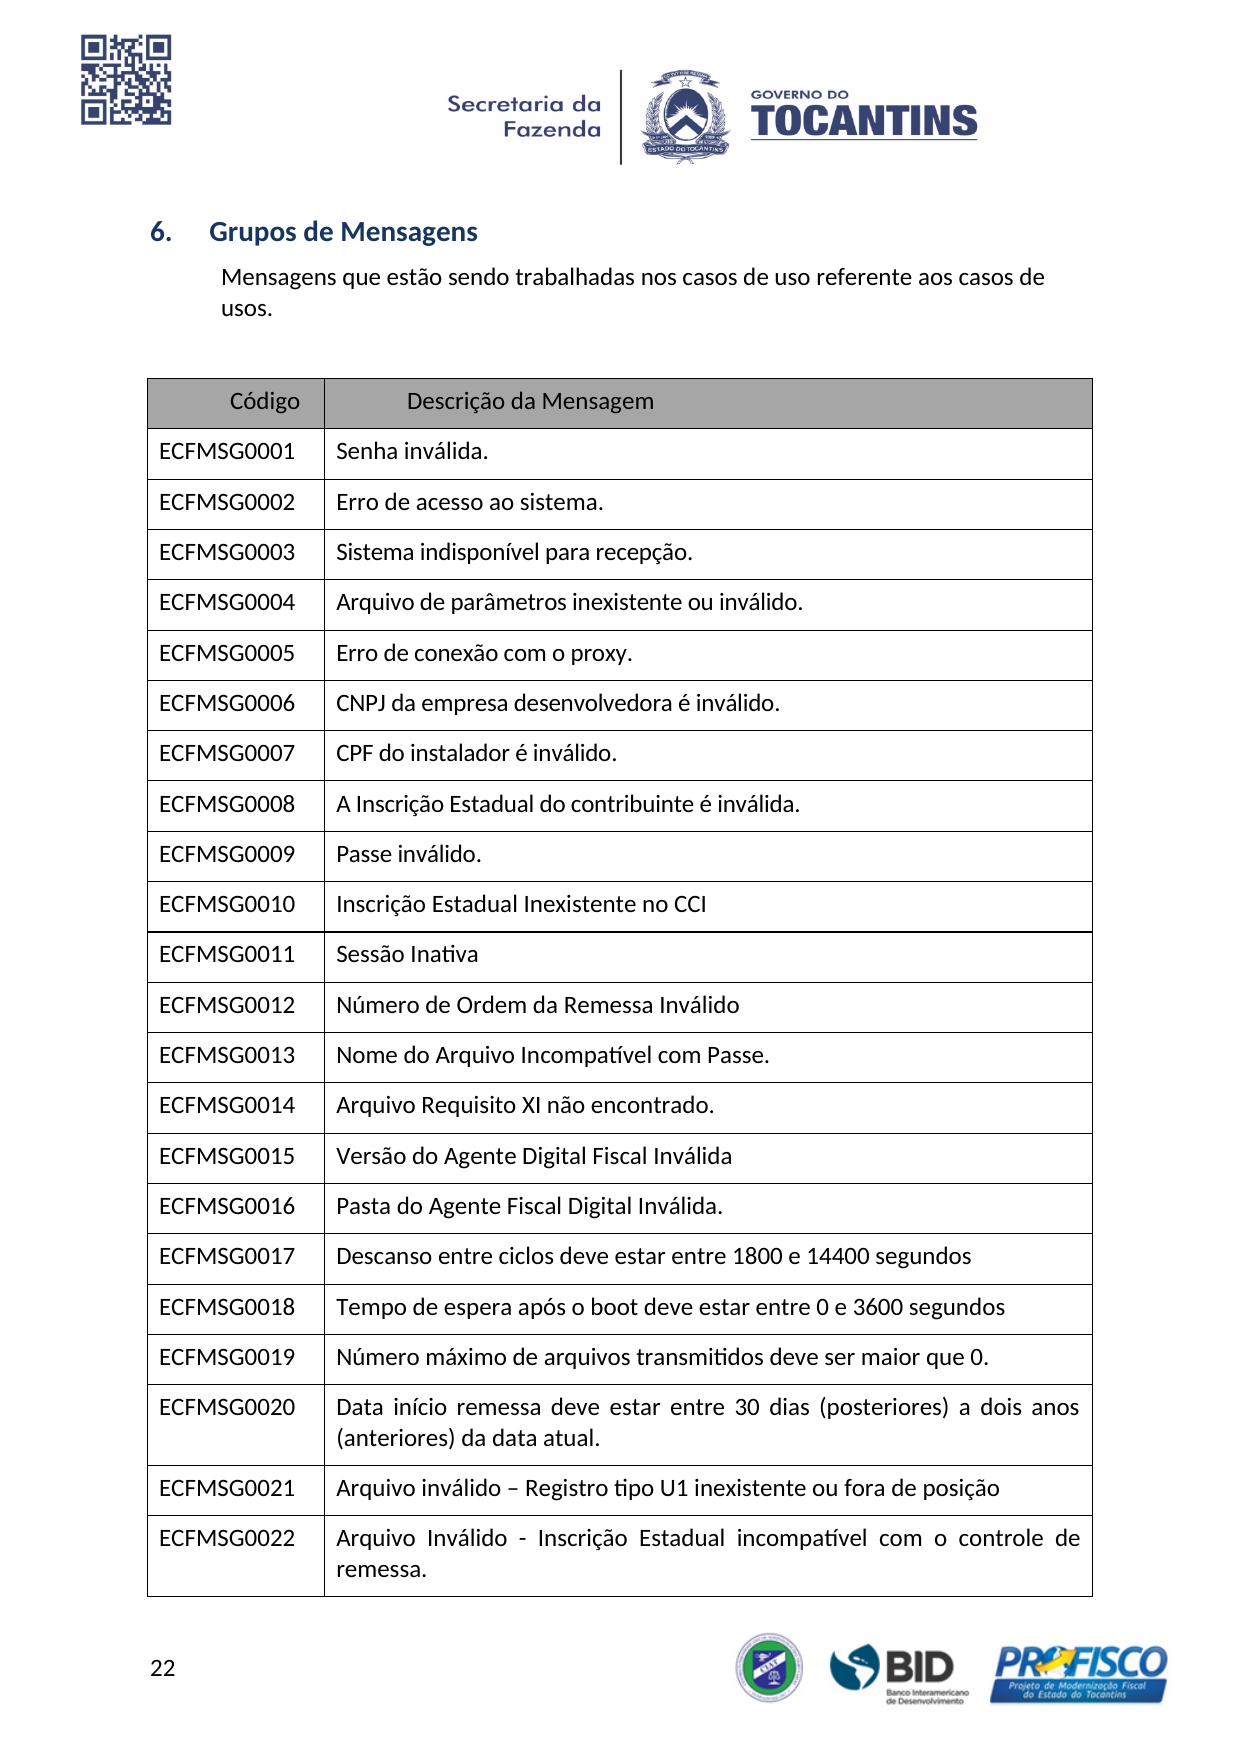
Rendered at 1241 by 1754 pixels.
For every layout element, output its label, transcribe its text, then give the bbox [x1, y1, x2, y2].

table_cell ECFMSG0014 [148, 1083, 324, 1133]
table_cell Versão do Agente Digital Fiscal Inválida [325, 1134, 1092, 1183]
table_cell Número de Ordem da Remessa Inválido [325, 983, 1092, 1032]
table_cell ECFMSG0018 [148, 1285, 324, 1334]
table_cell ECFMSG0011 [148, 933, 324, 982]
picture [6, 0, 1237, 208]
table_cell ECFMSG0015 [148, 1134, 324, 1183]
table_cell Arquivo Requisito XI não encontrado. [325, 1083, 1092, 1133]
table_cell ECFMSG0006 [148, 681, 324, 730]
table_cell ECFMSG0010 [148, 882, 324, 931]
table_cell ECFMSG0012 [148, 983, 324, 1032]
table_cell ECFMSG0020 [148, 1385, 324, 1465]
table_cell ECFMSG0019 [148, 1335, 324, 1384]
table_cell ECFMSG0013 [148, 1033, 324, 1082]
table_cell Erro de acesso ao sistema. [325, 480, 1092, 529]
table_cell Nome do Arquivo Incompatível com Passe. [325, 1033, 1092, 1082]
table_cell ECFMSG0021 [148, 1466, 324, 1515]
table_cell ECFMSG0022 [148, 1516, 324, 1596]
picture [733, 1631, 1174, 1707]
table_cell ECFMSG0002 [148, 480, 324, 529]
table_cell ECFMSG0009 [148, 832, 324, 881]
table_cell ECFMSG0004 [148, 580, 324, 629]
table_header Código [148, 379, 324, 428]
subtitle Grupos de Mensagens [150, 213, 1090, 249]
table_cell Pasta do Agente Fiscal Digital Inválida. [325, 1184, 1092, 1233]
table_cell ECFMSG0003 [148, 530, 324, 579]
table_cell Número máximo de arquivos transmitidos deve ser maior que 0. [325, 1335, 1092, 1384]
table_cell ECFMSG0005 [148, 631, 324, 680]
table_cell ECFMSG0001 [148, 429, 324, 478]
table_cell Passe inválido. [325, 832, 1092, 881]
text Mensagens que estão sendo trabalhadas nos casos de uso referente aos casos de usos. [221, 261, 1090, 322]
table_cell A Inscrição Estadual do contribuinte é inválida. [325, 781, 1092, 831]
table_cell Senha inválida. [325, 429, 1092, 478]
table_cell Arquivo Inválido - Inscrição Estadual incompatível com o controle de remessa. [325, 1516, 1092, 1596]
table_cell Inscrição Estadual Inexistente no CCI [325, 882, 1092, 931]
table_cell Erro de conexão com o proxy. [325, 631, 1092, 680]
table_cell ECFMSG0017 [148, 1234, 324, 1283]
table_cell Tempo de espera após o boot deve estar entre 0 e 3600 segundos [325, 1285, 1092, 1334]
table_cell Arquivo de parâmetros inexistente ou inválido. [325, 580, 1092, 629]
table_header Descrição da Mensagem [325, 379, 1092, 428]
table_cell ECFMSG0007 [148, 731, 324, 780]
table_cell ECFMSG0016 [148, 1184, 324, 1233]
table_cell ECFMSG0008 [148, 781, 324, 831]
table_cell Data início remessa deve estar entre 30 dias (posteriores) a dois anos (anteriores) da data atual. [325, 1385, 1092, 1465]
table_cell Sessão Inativa [325, 933, 1092, 982]
table_cell CNPJ da empresa desenvolvedora é inválido. [325, 681, 1092, 730]
table_cell CPF do instalador é inválido. [325, 731, 1092, 780]
table_cell Descanso entre ciclos deve estar entre 1800 e 14400 segundos [325, 1234, 1092, 1283]
table_cell Arquivo inválido – Registro tipo U1 inexistente ou fora de posição [325, 1466, 1092, 1515]
table_cell Sistema indisponível para recepção. [325, 530, 1092, 579]
